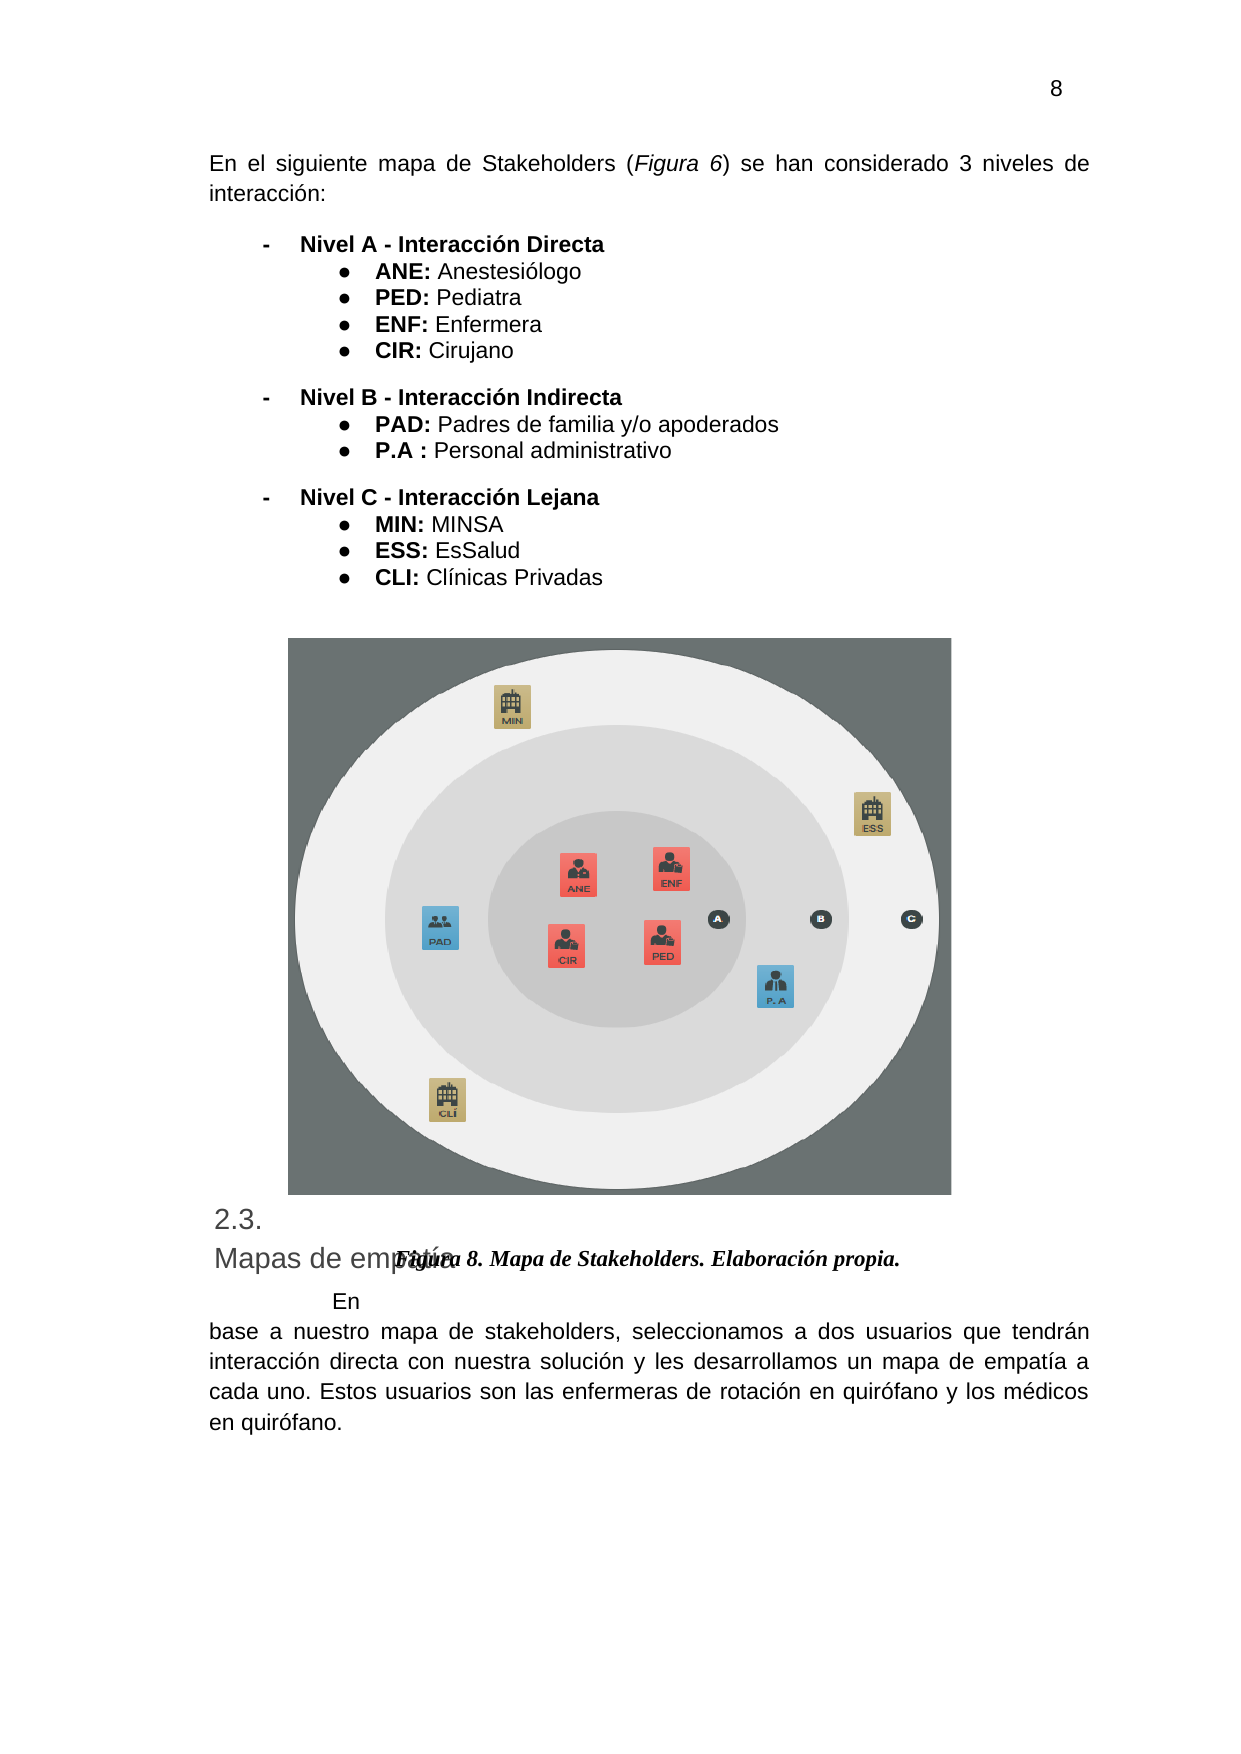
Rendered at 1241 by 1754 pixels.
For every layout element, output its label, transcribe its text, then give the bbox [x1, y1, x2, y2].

subtitle Mapas de empatía [262, 1202, 1090, 1274]
text En base a nuestro mapa de stakeholders, seleccionamos a dos usuarios que tendrán interacción directa con nuestra solución y les desarrollamos un mapa de empatía a cada uno. Estos usuarios son las enfermeras de rotación en quirófano y los médicos en quirófano. [209, 1288, 1090, 1435]
picture [288, 638, 952, 1195]
list Nivel B - Interacción Indirecta [262, 384, 1090, 411]
list PED: Pediatra [337, 284, 1090, 311]
list PAD: Padres de familia y/o apoderados [337, 411, 1090, 437]
list ESS: EsSalud [337, 537, 1090, 563]
list MIN: MINSA [337, 511, 1090, 537]
list ANE: Anestesiólogo [337, 258, 1090, 284]
list Nivel A - Interacción Directa [262, 231, 1090, 258]
list P.A : Personal administrativo [337, 437, 1090, 463]
list CIR: Cirujano [337, 337, 1090, 363]
list ENF: Enfermera [337, 311, 1090, 337]
list Nivel C - Interacción Lejana [262, 484, 1090, 511]
text En el siguiente mapa de Stakeholders (Figura 6) se han considerado 3 niveles de interacción: [209, 150, 1090, 207]
list CLI: Clínicas Privadas [337, 563, 1090, 590]
